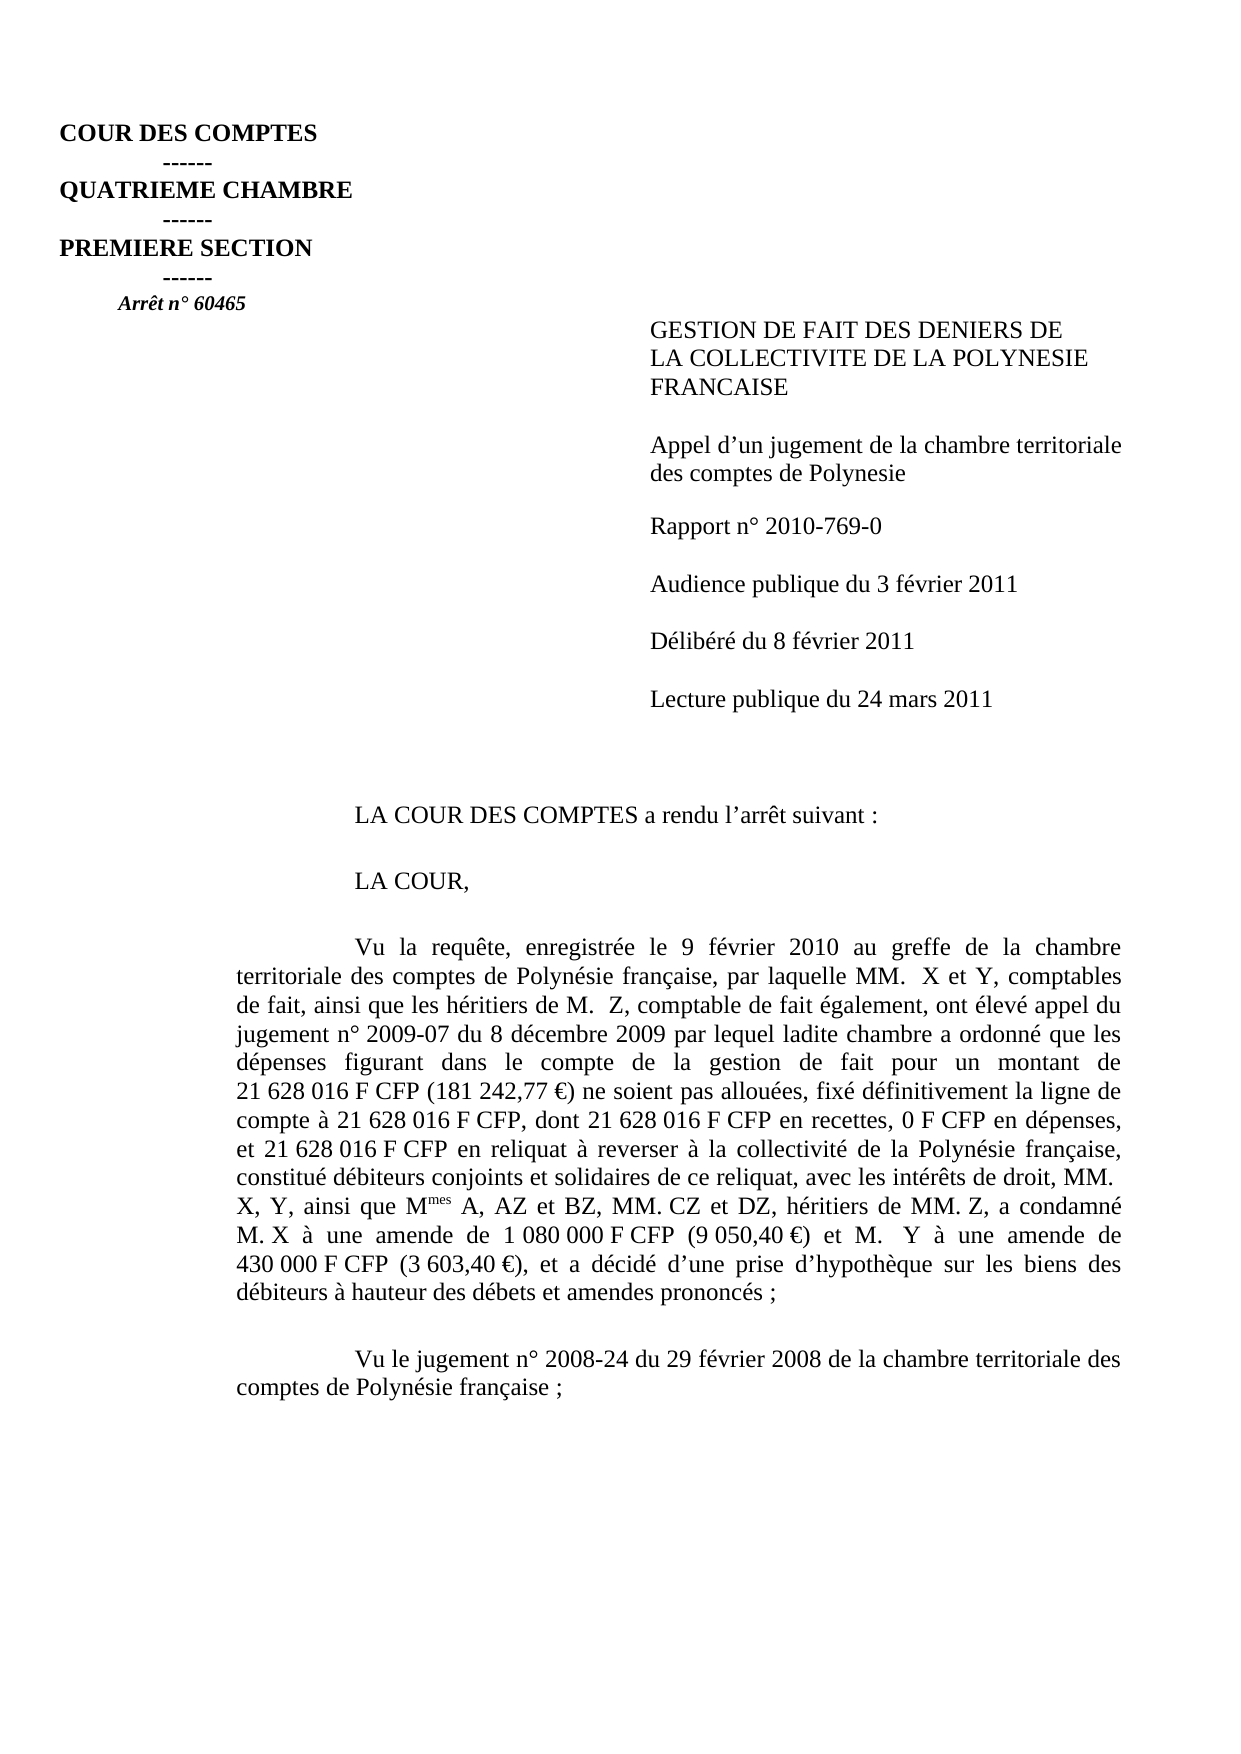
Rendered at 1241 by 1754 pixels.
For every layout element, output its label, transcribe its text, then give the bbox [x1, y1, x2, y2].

text Délibéré du 8 février 2011 [650, 626, 1122, 655]
subtitle Appel d’un jugement de la chambre territoriale des comptes de Polynesie [650, 430, 1122, 487]
text Arrêt n° 60465 [118, 291, 1122, 315]
text ------ [162, 147, 1122, 176]
text Lecture publique du 24 mars 2011 [650, 684, 1122, 712]
text ------ [162, 204, 1122, 233]
text Vu le jugement n° 2008-24 du 29 février 2008 de la chambre territoriale des comptes de Polynésie française ; [236, 1344, 1122, 1401]
text PREMIERE SECTION [59, 233, 1122, 262]
text GESTION DE FAIT DES DENIERS DE LA COLLECTIVITE DE LA POLYNESIE FRANCAISE [650, 315, 1122, 401]
text COUR DES COMPTES [59, 118, 1122, 147]
text LA COUR, [236, 866, 1122, 895]
text Audience publique du 3 février 2011 [650, 569, 1122, 597]
text ------ [162, 262, 1122, 291]
subtitle Rapport n° 2010-769-0 [650, 511, 1122, 540]
text Vu la requête, enregistrée le 9 février 2010 au greffe de la chambre territoriale des comptes de Polynésie française, par laquelle MM. X et Y, comptables de fait, ainsi que les héritiers de M. Z, comptable de fait également, ont élevé appel du jugement n° 2009-07 du 8 décembre 2009 par lequel ladite chambre a ordonné que les dépenses figurant dans le compte de la gestion de fait pour un montant de 21 628 016 F CFP (181 242,77 €) ne soient pas allouées, fixé définitivement la ligne de compte à 21 628 016 F CFP, dont 21 628 016 F CFP en recettes, 0 F CFP en dépenses, et 21 628 016 F CFP en reliquat à reverser à la collectivité de la Polynésie française, constitué débiteurs conjoints et solidaires de ce reliquat, avec les intérêts de droit, MM. X, Y, ainsi que Mmes A, AZ et BZ, MM. CZ et DZ, héritiers de MM. Z, a condamné M. X à une amende de 1 080 000 F CFP (9 050,40 €) et M. Y à une amende de 430 000 F CFP (3 603,40 €), et a décidé d’une prise d’hypothèque sur les biens des débiteurs à hauteur des débets et amendes prononcés ; [236, 932, 1122, 1306]
text LA COUR DES COMPTES a rendu l’arrêt suivant : [236, 800, 1122, 829]
text QUATRIEME CHAMBRE [59, 176, 1122, 204]
